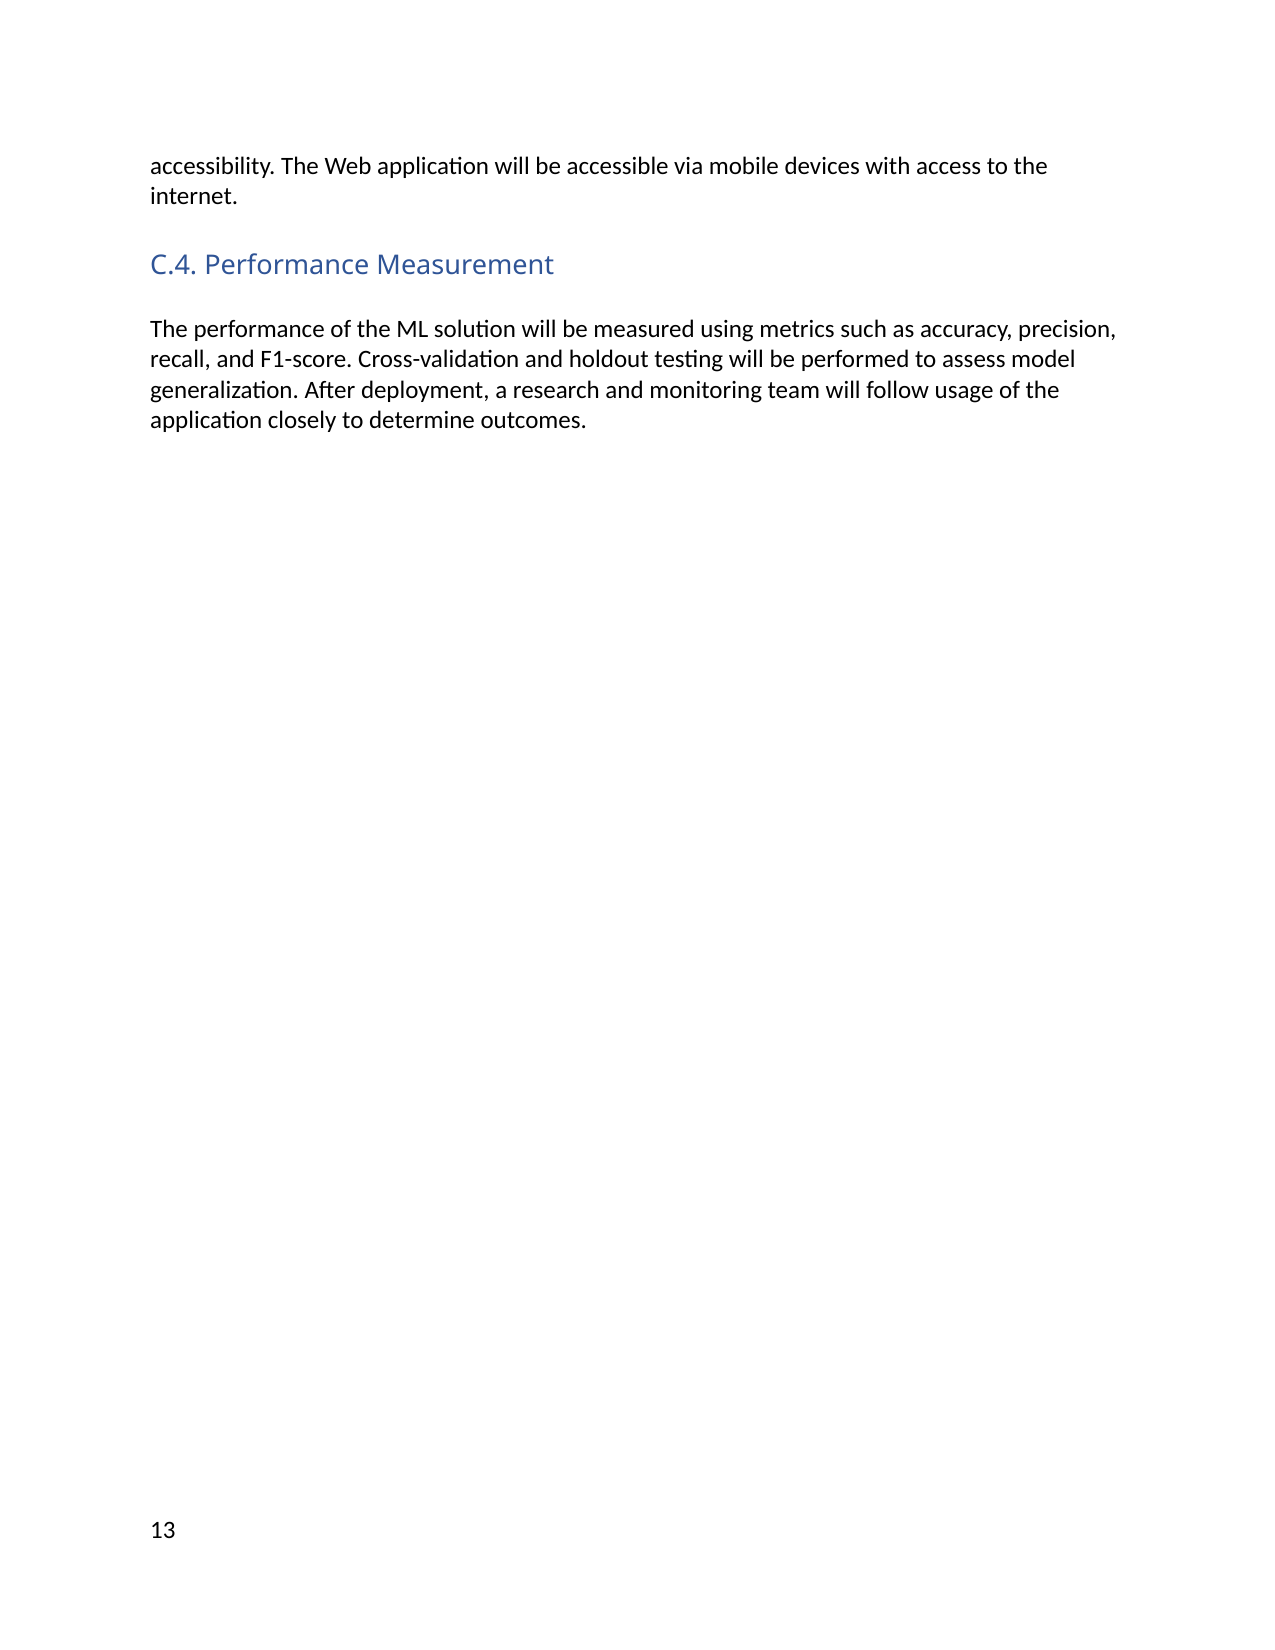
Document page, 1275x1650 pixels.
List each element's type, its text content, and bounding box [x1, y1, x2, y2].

text The performance of the ML solution will be measured using metrics such as accuracy, precision, recall, and F1-score. Cross-validation and holdout testing will be performed to assess model generalization. After deployment, a research and monitoring team will follow usage of the application closely to determine outcomes. [150, 313, 1125, 435]
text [150, 150, 1125, 211]
subtitle C.4. Performance Measurement [150, 246, 1125, 283]
